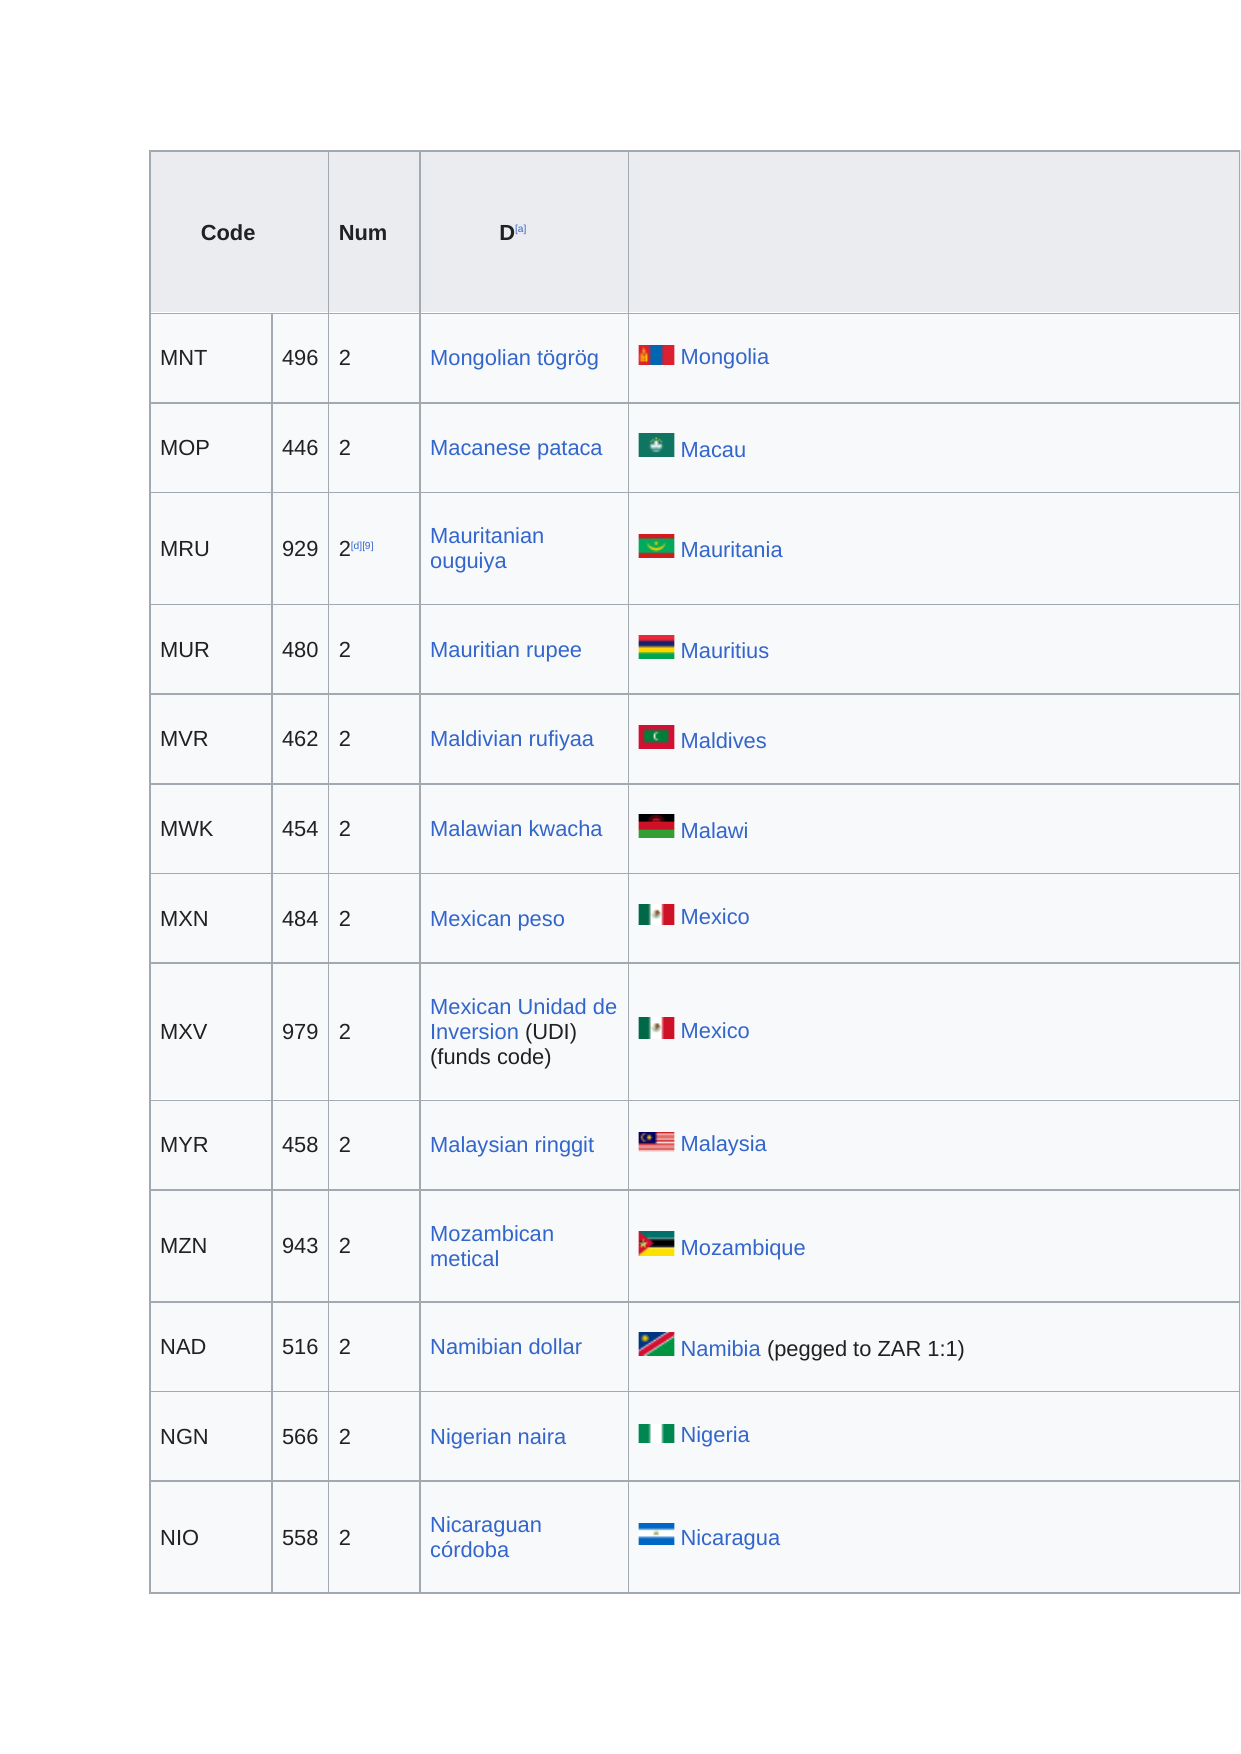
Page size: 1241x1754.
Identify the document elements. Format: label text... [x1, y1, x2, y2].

picture [638, 433, 675, 457]
picture [638, 1424, 675, 1443]
table_cell 558 [273, 1482, 328, 1592]
table_cell Mexico [629, 964, 1239, 1099]
picture [638, 1017, 675, 1039]
table_cell 454 [273, 785, 328, 873]
table_cell MOP [151, 404, 271, 492]
table_cell Nigeria [629, 1392, 1239, 1480]
table_cell Mongolia [629, 314, 1239, 402]
table_cell 2 [329, 1392, 419, 1480]
table_cell MRU [151, 493, 271, 604]
picture [638, 904, 675, 925]
table_cell Mauritian rupee [421, 605, 628, 693]
table_cell Malaysia [629, 1101, 1239, 1189]
table_cell MWK [151, 785, 271, 873]
table_cell MUR [151, 605, 271, 693]
table_cell NAD [151, 1303, 271, 1391]
picture [638, 534, 675, 558]
table_cell Malaysian ringgit [421, 1101, 628, 1189]
table_cell Nicaragua [629, 1482, 1239, 1592]
table_cell 484 [273, 874, 328, 962]
table_cell Mauritius [629, 605, 1239, 693]
table_cell 480 [273, 605, 328, 693]
table_cell 2 [329, 785, 419, 873]
table_cell MZN [151, 1191, 271, 1301]
table_cell 2 [329, 605, 419, 693]
table_cell Malawian kwacha [421, 785, 628, 873]
table_cell 2[d][9] [329, 493, 419, 604]
table_cell Mauritanian ouguiya [421, 493, 628, 604]
picture [638, 345, 675, 365]
table_cell 446 [273, 404, 328, 492]
table_cell MXV [151, 964, 271, 1099]
table_header D[a] [421, 152, 628, 312]
table_cell Macau [629, 404, 1239, 492]
table_cell Mexican peso [421, 874, 628, 962]
table_cell Mozambique [629, 1191, 1239, 1301]
table_cell 2 [329, 1482, 419, 1592]
picture [638, 635, 675, 659]
table_cell Namibia (pegged to ZAR 1:1) [629, 1303, 1239, 1391]
table_cell 566 [273, 1392, 328, 1480]
table_cell MVR [151, 695, 271, 783]
picture [638, 725, 675, 749]
picture [638, 1332, 675, 1356]
table_cell 462 [273, 695, 328, 783]
table_header Num [329, 152, 419, 312]
table_cell Maldives [629, 695, 1239, 783]
table_cell Namibian dollar [421, 1303, 628, 1391]
table_cell 2 [329, 874, 419, 962]
table_cell MXN [151, 874, 271, 962]
table_cell Mexico [629, 874, 1239, 962]
table_header Currency [629, 152, 1239, 312]
table_header Code [151, 152, 328, 312]
table_cell 2 [329, 695, 419, 783]
table_cell Mauritania [629, 493, 1239, 604]
table_cell 516 [273, 1303, 328, 1391]
table_cell 2 [329, 1101, 419, 1189]
table_cell Mozambican metical [421, 1191, 628, 1301]
table_cell NIO [151, 1482, 271, 1592]
table_cell NGN [151, 1392, 271, 1480]
table_cell 929 [273, 493, 328, 604]
table_cell 458 [273, 1101, 328, 1189]
table_cell Malawi [629, 785, 1239, 873]
table_cell Maldivian rufiyaa [421, 695, 628, 783]
table_cell Mexican Unidad de Inversion (UDI) (funds code) [421, 964, 628, 1099]
table_cell Macanese pataca [421, 404, 628, 492]
table_cell Nicaraguan córdoba [421, 1482, 628, 1592]
table_cell 2 [329, 964, 419, 1099]
table_cell 2 [329, 1191, 419, 1301]
picture [638, 814, 675, 838]
table_cell 496 [273, 314, 328, 402]
picture [638, 1231, 675, 1256]
table_cell Nigerian naira [421, 1392, 628, 1480]
picture [638, 1132, 675, 1152]
table_cell 979 [273, 964, 328, 1099]
table_cell MYR [151, 1101, 271, 1189]
table_cell Mongolian tögrög [421, 314, 628, 402]
table_cell 943 [273, 1191, 328, 1301]
table_cell 2 [329, 404, 419, 492]
table_cell MNT [151, 314, 271, 402]
table_cell 2 [329, 1303, 419, 1391]
picture [638, 1523, 675, 1545]
table_cell 2 [329, 314, 419, 402]
